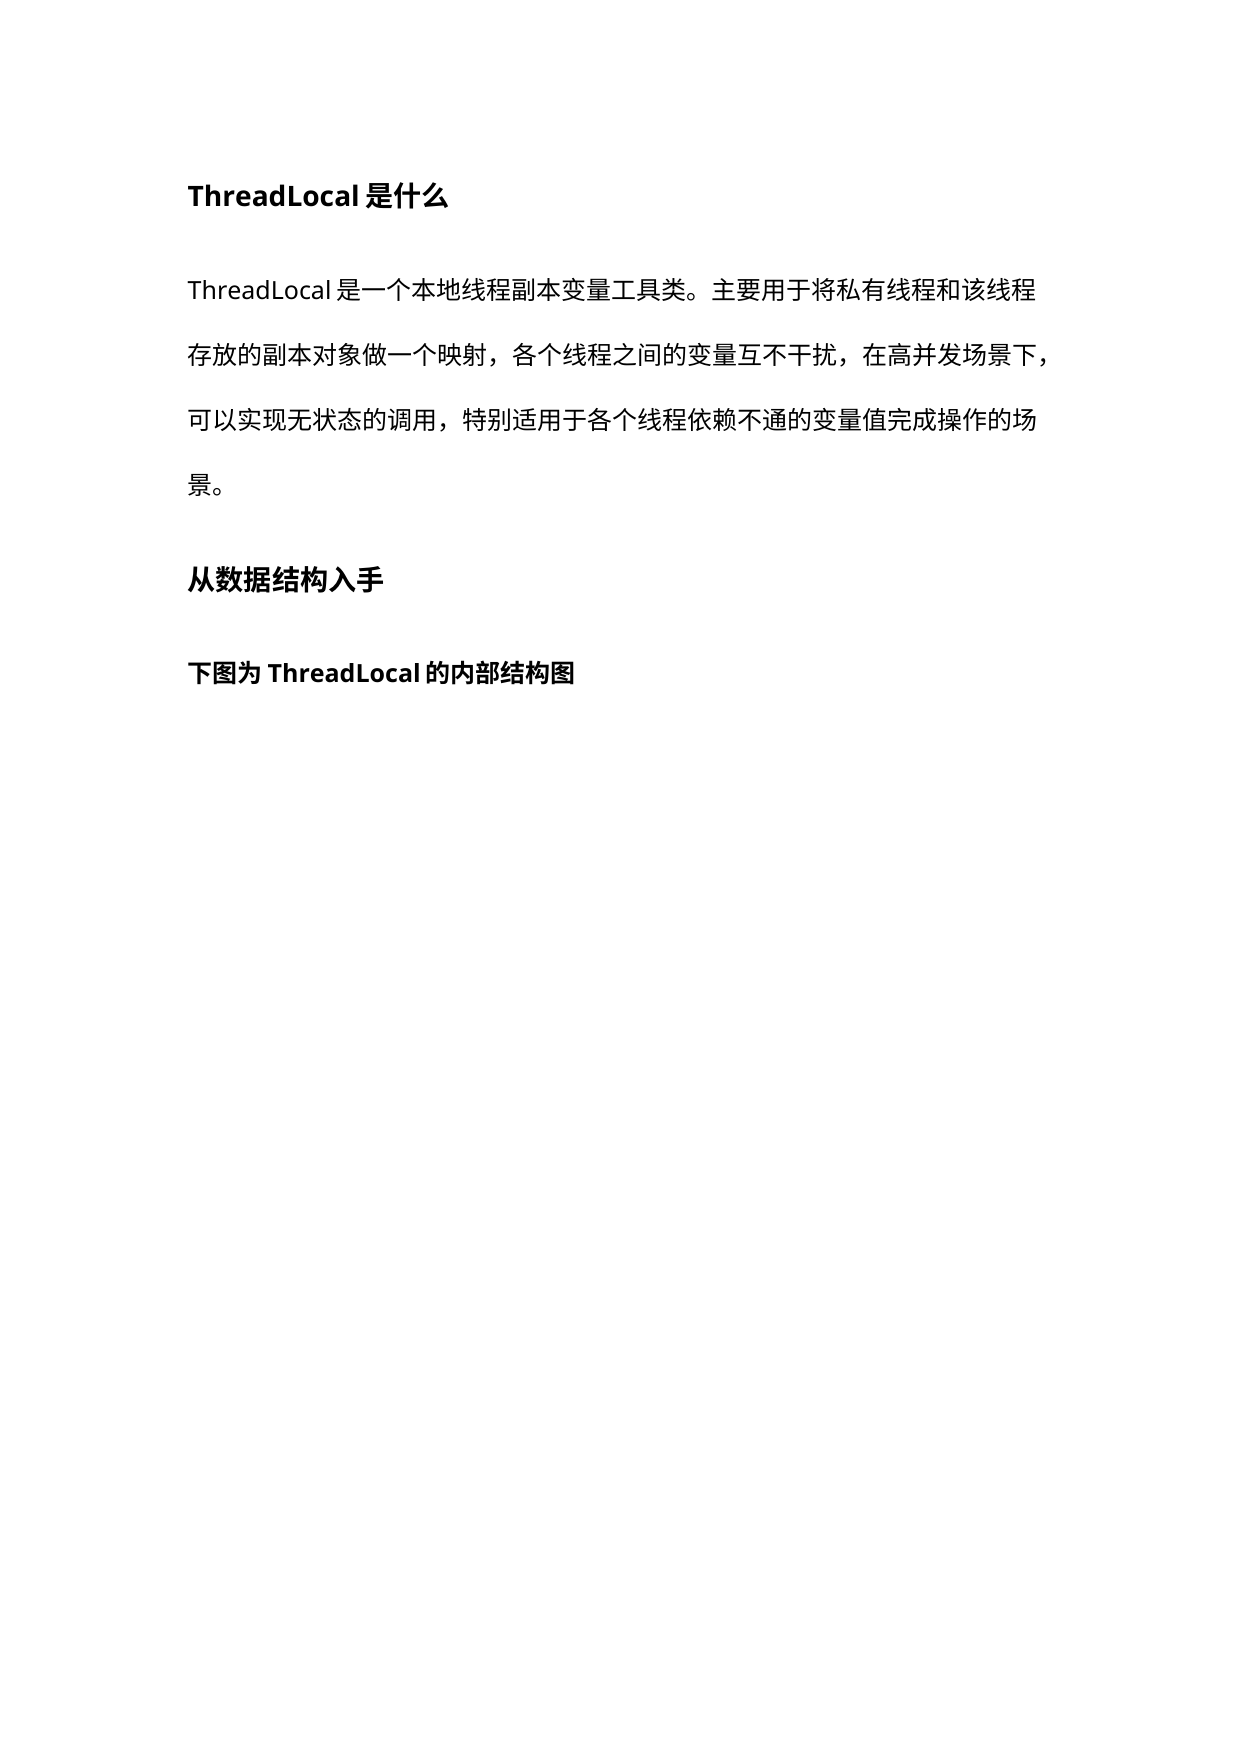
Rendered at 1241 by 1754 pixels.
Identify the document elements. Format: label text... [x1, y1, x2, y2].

text ThreadLocal是什么 [187, 162, 1053, 227]
text 下图为ThreadLocal的内部结构图 [187, 639, 1053, 704]
text 从数据结构入手 [187, 545, 1053, 610]
text ThreadLocal是一个本地线程副本变量工具类。主要用于将私有线程和该线程存放的副本对象做一个映射，各个线程之间的变量互不干扰，在高并发场景下，可以实现无状态的调用，特别适用于各个线程依赖不通的变量值完成操作的场景。 [187, 256, 1053, 516]
